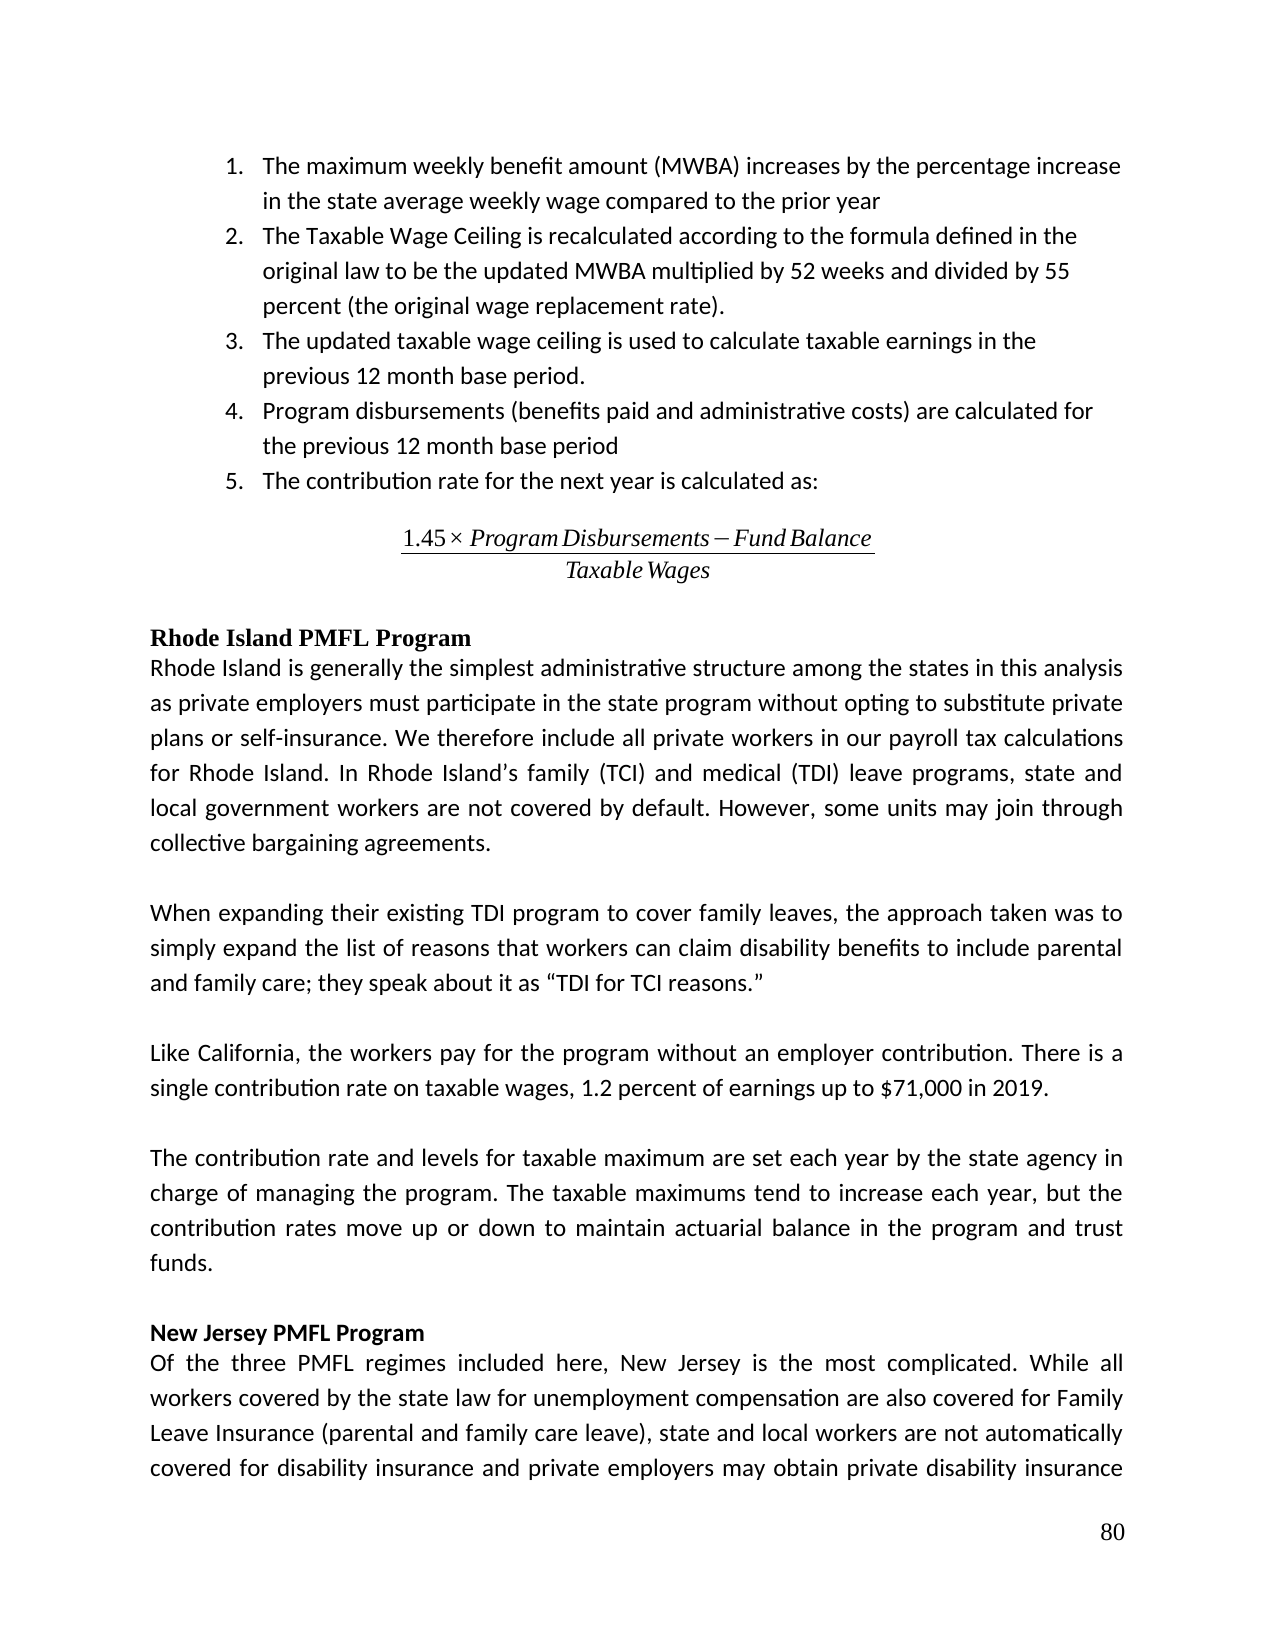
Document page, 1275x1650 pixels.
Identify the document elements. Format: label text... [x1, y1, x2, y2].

text When expanding their existing TDI program to cover family leaves, the approach taken was to simply expand the list of reasons that workers can claim disability benefits to include parental and family care; they speak about it as “TDI for TCI reasons.” [150, 897, 1125, 997]
list The Taxable Wage Ceiling is recalculated according to the formula defined in the original law to be the updated MWBA multiplied by 52 weeks and divided by 55 percent (the original wage replacement rate). [225, 220, 1125, 321]
subtitle Rhode Island PMFL Program [150, 623, 1125, 652]
text Like California, the workers pay for the program without an employer contribution. There is a single contribution rate on taxable wages, 1.2 percent of earnings up to $71,000 in 2019. [150, 1037, 1125, 1102]
list Program disbursements (benefits paid and administrative costs) are calculated for the previous 12 month base period [225, 395, 1125, 461]
text New Jersey PMFL Program [150, 1317, 1125, 1347]
text Rhode Island is generally the simplest administrative structure among the states in this analysis as private employers must participate in the state program without opting to substitute private plans or self-insurance. We therefore include all private workers in our payroll tax calculations for Rhode Island. In Rhode Island’s family (TCI) and medical (TDI) leave programs, state and local government workers are not covered by default. However, some units may join through collective bargaining agreements. [150, 652, 1125, 857]
text The contribution rate and levels for taxable maximum are set each year by the state agency in charge of managing the program. The taxable maximums tend to increase each year, but the contribution rates move up or down to maintain actuarial balance in the program and trust funds. [150, 1142, 1125, 1277]
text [150, 1347, 1125, 1483]
list The updated taxable wage ceiling is used to calculate taxable earnings in the previous 12 month base period. [225, 325, 1125, 391]
list The contribution rate for the next year is calculated as: [225, 465, 1125, 496]
list The maximum weekly benefit amount (MWBA) increases by the percentage increase in the state average weekly wage compared to the prior year [225, 150, 1125, 216]
